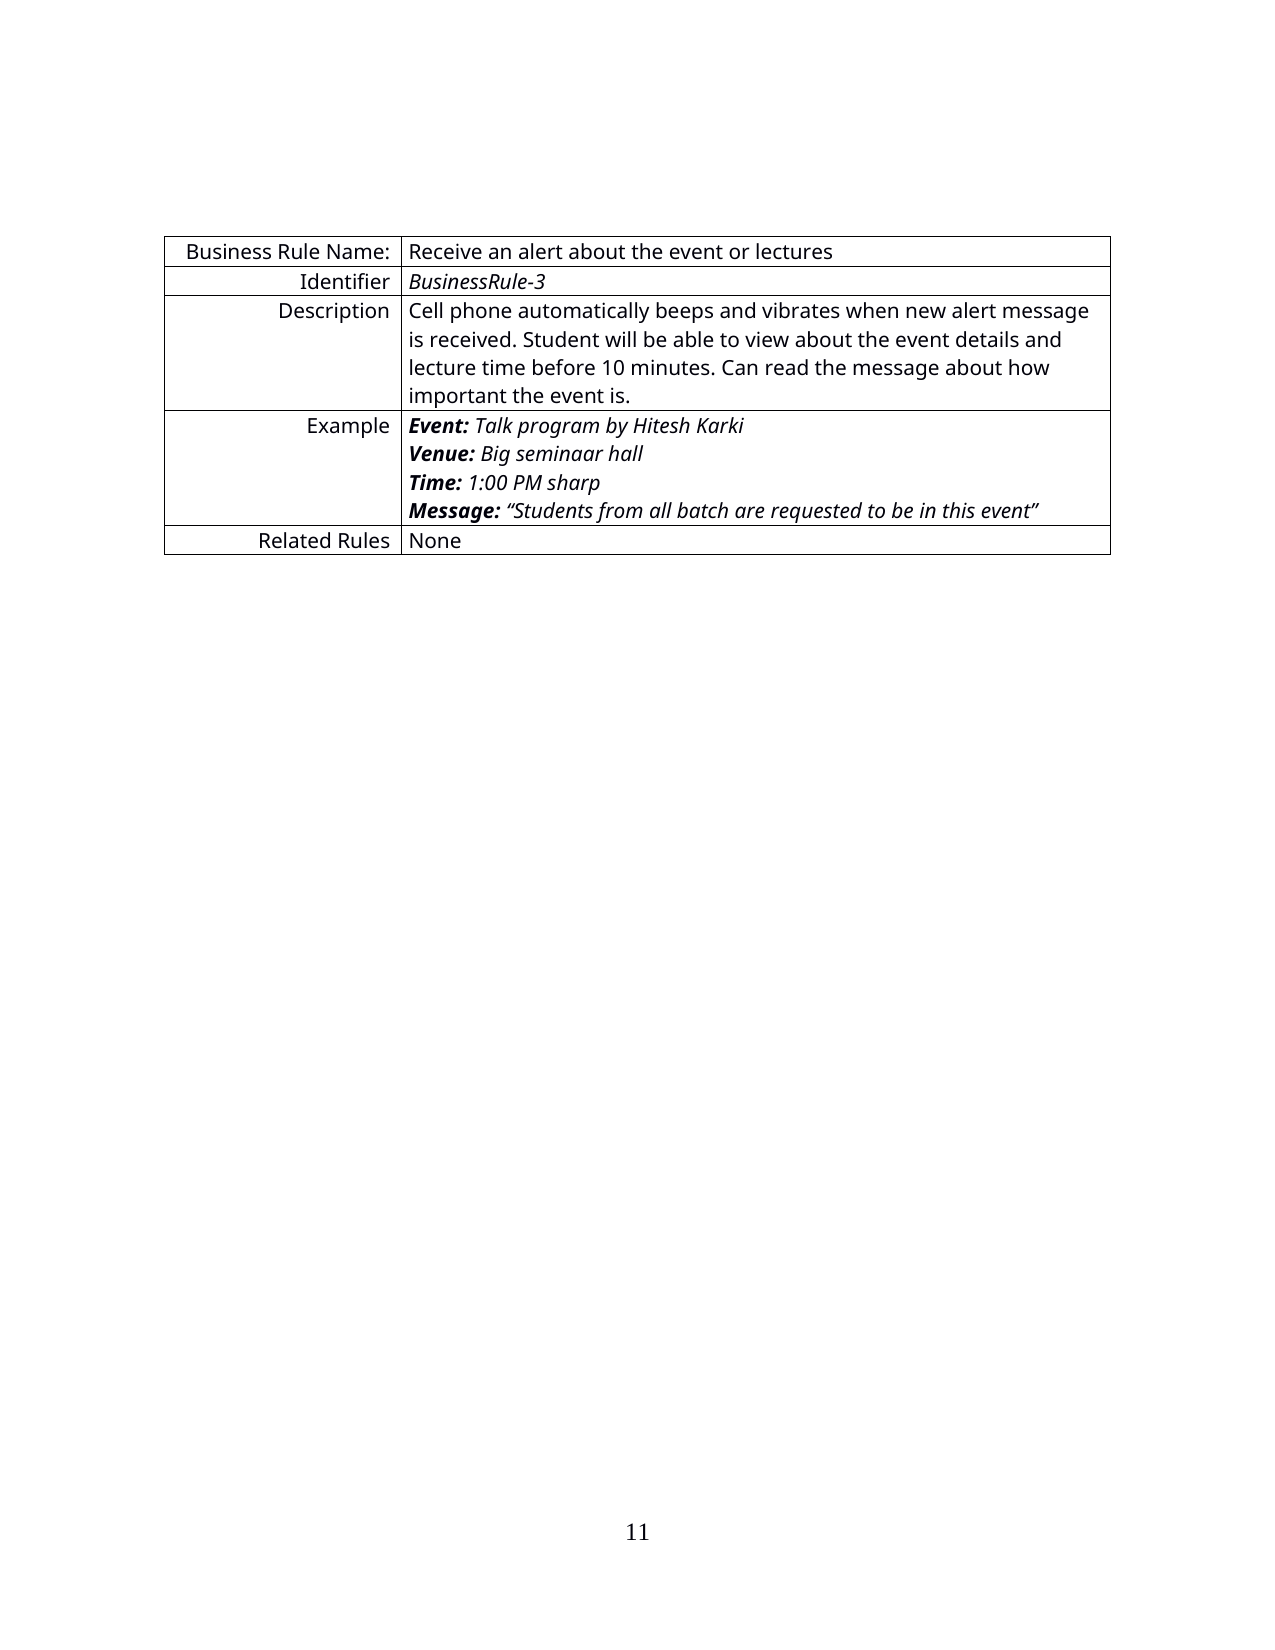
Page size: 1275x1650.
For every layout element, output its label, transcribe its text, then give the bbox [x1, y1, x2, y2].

table_header Receive an alert about the event or lectures [402, 237, 1110, 266]
table_cell Related Rules [165, 526, 401, 554]
table_cell Example [165, 411, 401, 525]
table_cell Identifier [165, 267, 401, 295]
table_cell Cell phone automatically beeps and vibrates when new alert message is received. Student will be able to view about the event details and lecture time before 10 minutes. Can read the message about how important the event is. [402, 296, 1110, 410]
table_cell None [402, 526, 1110, 554]
table_cell BusinessRule-3 [402, 267, 1110, 295]
table_header Business Rule Name: [165, 237, 401, 266]
table_cell Description [165, 296, 401, 410]
table_cell Event: Talk program by Hitesh Karki Venue: Big seminaar hall Time: 1:00 PM sharp Message: “Students from all batch are requested to be in this event” [402, 411, 1110, 525]
